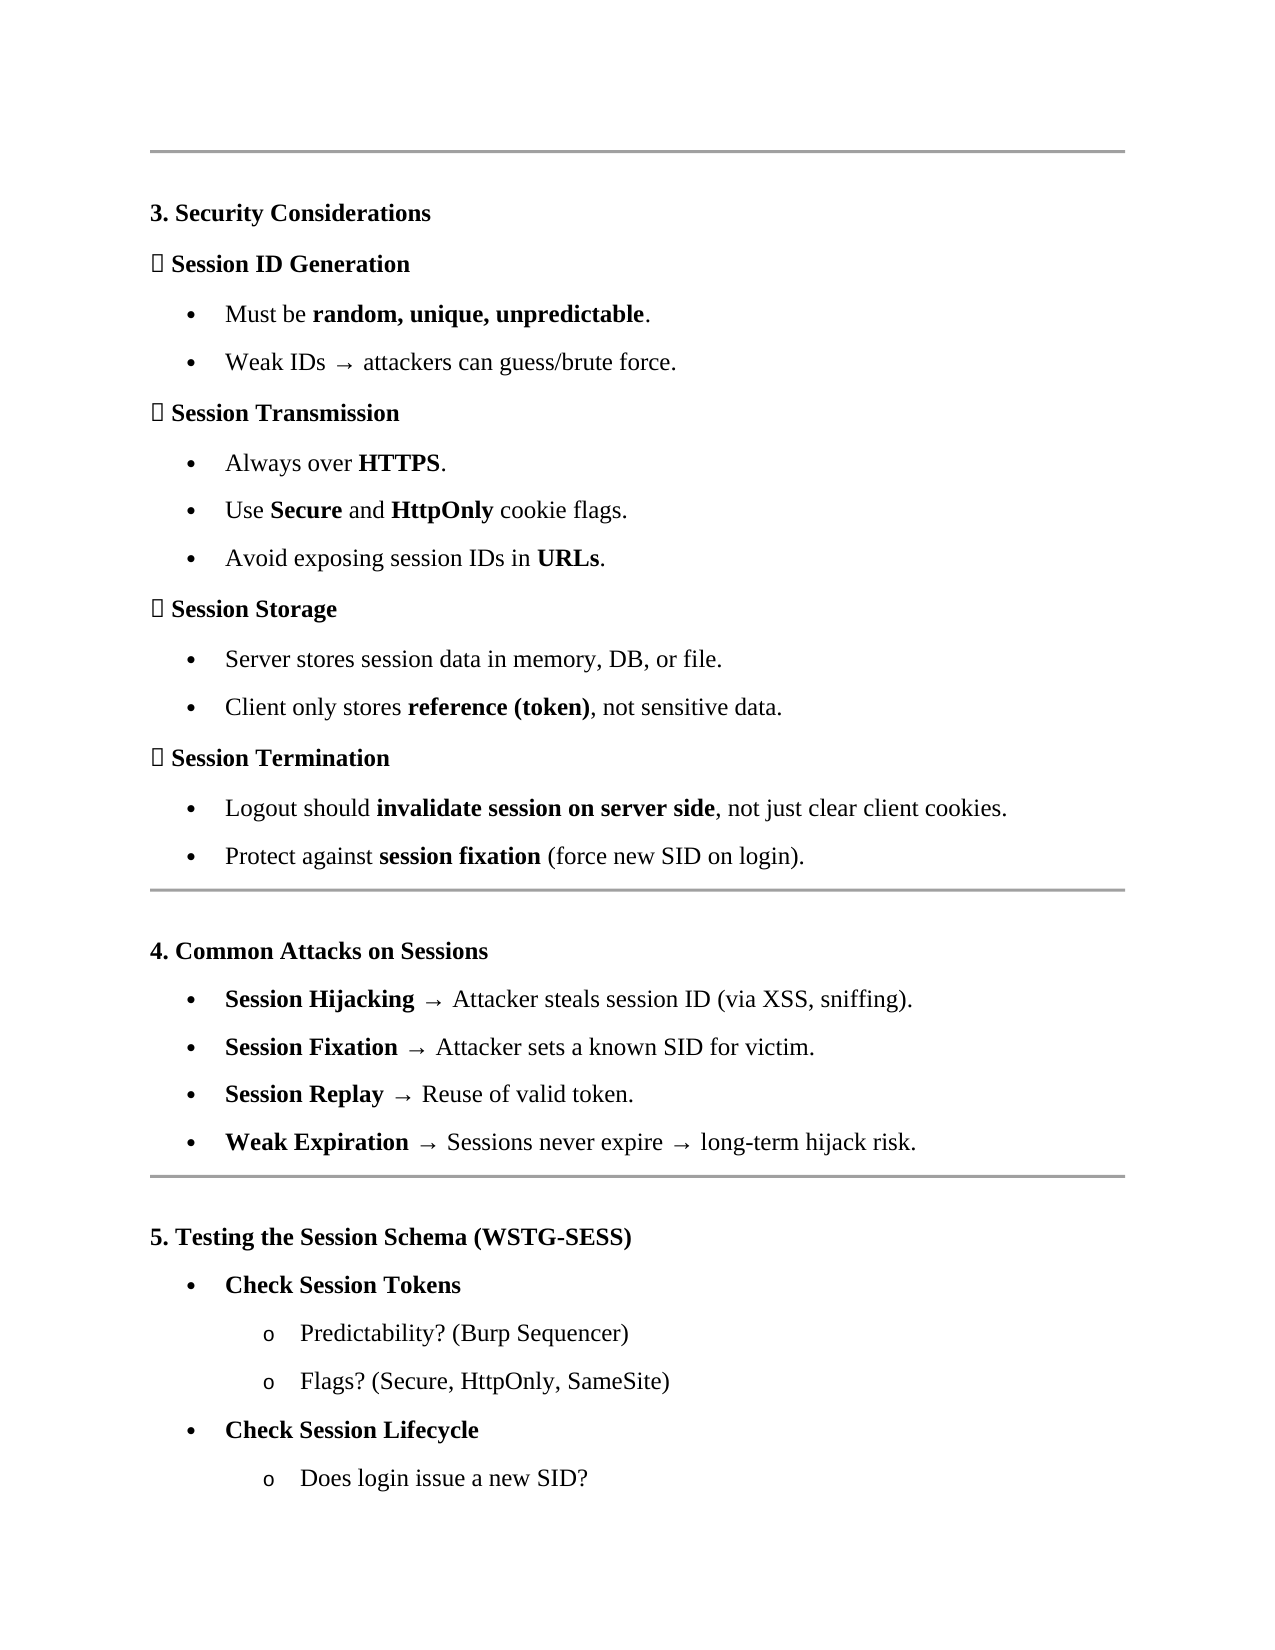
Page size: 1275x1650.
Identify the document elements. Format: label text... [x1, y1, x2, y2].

text 🔹 Session Termination [150, 740, 1125, 774]
list Session Hijacking → Attacker steals session ID (via XSS, sniffing). [187, 984, 1125, 1013]
list Does login issue a new SID? [262, 1463, 1125, 1492]
list Weak Expiration → Sessions never expire → long-term hijack risk. [187, 1127, 1125, 1156]
list Logout should invalidate session on server side, not just clear client cookies. [187, 793, 1125, 822]
text 🔹 Session Storage [150, 591, 1125, 625]
list Client only stores reference (token), not sensitive data. [187, 692, 1125, 721]
list Avoid exposing session IDs in URLs. [187, 543, 1125, 572]
list Use Secure and HttpOnly cookie flags. [187, 495, 1125, 524]
list Session Replay → Reuse of valid token. [187, 1079, 1125, 1108]
text 5. Testing the Session Schema (WSTG-SESS) [150, 1222, 1125, 1251]
list Flags? (Secure, HttpOnly, SameSite) [262, 1366, 1125, 1396]
list Check Session Tokens [187, 1270, 1125, 1299]
text 🔹 Session ID Generation [150, 245, 1125, 279]
text 3. Security Considerations [150, 198, 1125, 226]
list Weak IDs → attackers can guess/brute force. [187, 347, 1125, 375]
list Session Fixation → Attacker sets a known SID for victim. [187, 1032, 1125, 1060]
text 🔹 Session Transmission [150, 394, 1125, 428]
list Server stores session data in memory, DB, or file. [187, 644, 1125, 673]
list Predictability? (Burp Sequencer) [262, 1318, 1125, 1347]
list Protect against session fixation (force new SID on login). [187, 841, 1125, 869]
list Always over HTTPS. [187, 448, 1125, 476]
text 4. Common Attacks on Sessions [150, 936, 1125, 965]
list Check Session Lifecycle [187, 1415, 1125, 1444]
list Must be random, unique, unpredictable. [187, 299, 1125, 328]
